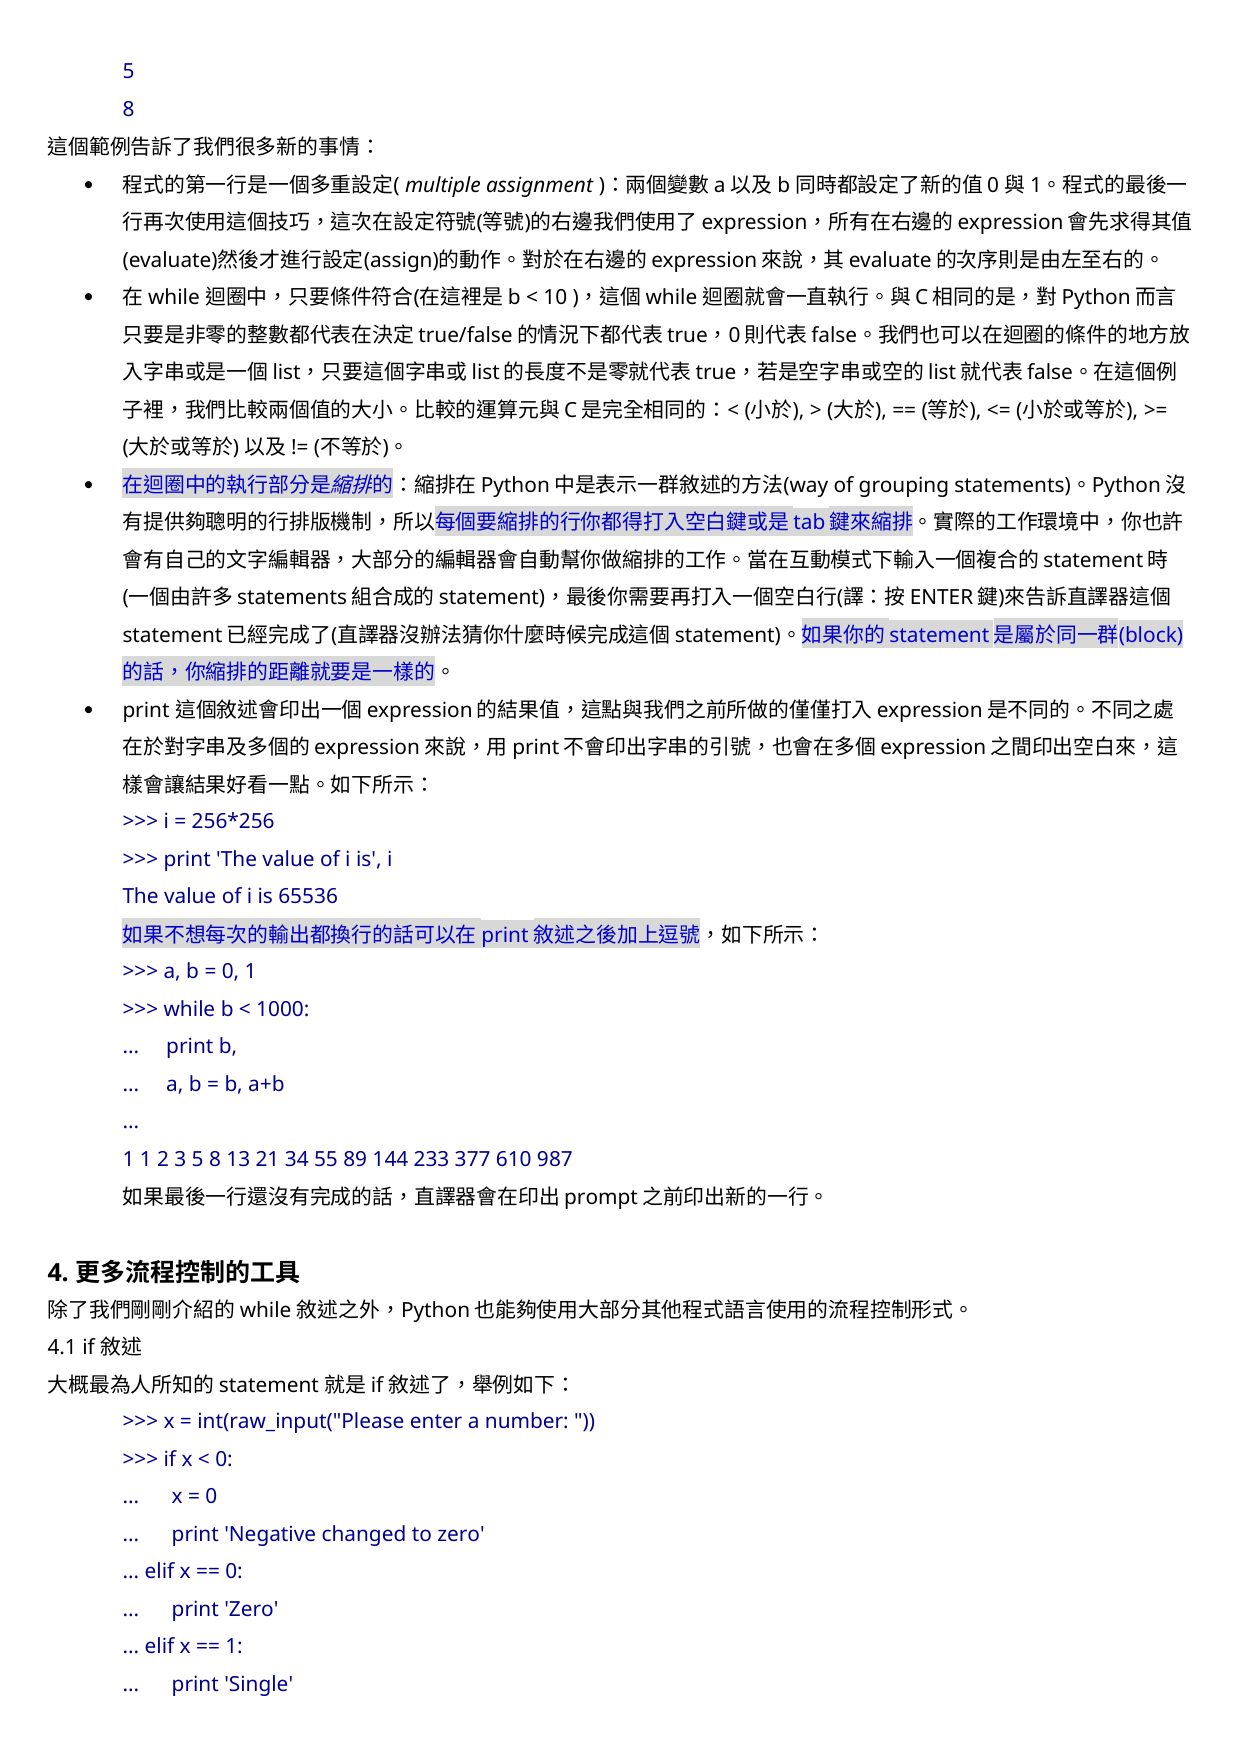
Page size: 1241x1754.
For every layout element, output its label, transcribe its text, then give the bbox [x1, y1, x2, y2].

text >>> a, b = 0, 1 >>> while b < 1000: ... print b, ... a, b = b, a+b ... 1 1 2 3 5 8 13 21 34 55 89 144 233 377 610 987 [122, 952, 1193, 1177]
text 大概最為人所知的 statement 就是 if 敘述了，舉例如下： [47, 1364, 1193, 1402]
list 在迴圈中的執行部分是縮排的：縮排在Python中是表示一群敘述的方法(way of grouping statements)。Python沒有提供夠聰明的行排版機制，所以每個要縮排的行你都得打入空白鍵或是tab鍵來縮排。實際的工作環境中，你也許會有自己的文字編輯器，大部分的編輯器會自動幫你做縮排的工作。當在互動模式下輸入一個複合的statement時(一個由許多statements組合成的statement)，最後你需要再打入一個空白行(譯：按ENTER鍵)來告訴直譯器這個statement已經完成了(直譯器沒辦法猜你什麼時候完成這個statement)。如果你的statement是屬於同一群(block)的話，你縮排的距離就要是一樣的。 [85, 464, 1193, 689]
text 如果最後一行還沒有完成的話，直譯器會在印出prompt之前印出新的一行。 [122, 1177, 1193, 1214]
list 程式的第一行是一個多重設定( multiple assignment )：兩個變數 a 以及 b 同時都設定了新的值0 與 1。程式的最後一行再次使用這個技巧，這次在設定符號(等號)的右邊我們使用了expression，所有在右邊的expression會先求得其值(evaluate)然後才進行設定(assign)的動作。對於在右邊的expression來說，其evaluate的次序則是由左至右的。 [85, 164, 1193, 277]
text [122, 52, 1193, 127]
text >>> i = 256*256 >>> print 'The value of i is', i The value of i is 65536 [122, 802, 1193, 914]
text 這個範例告訴了我們很多新的事情： [47, 127, 1193, 164]
list print 這個敘述會印出一個expression的結果值，這點與我們之前所做的僅僅打入expression是不同的。不同之處在於對字串及多個的expression來說，用 print不會印出字串的引號，也會在多個expression之間印出空白來，這樣會讓結果好看一點。如下所示： [85, 689, 1193, 802]
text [122, 1402, 1193, 1702]
text 如果不想每次的輸出都換行的話可以在 print 敘述之後加上逗號，如下所示： [122, 914, 1193, 952]
subtitle 4. 更多流程控制的工具 [47, 1252, 1193, 1289]
text 除了我們剛剛介紹的 while 敘述之外，Python也能夠使用大部分其他程式語言使用的流程控制形式。 4.1 if 敘述 [47, 1289, 1193, 1364]
list 在 while 迴圈中，只要條件符合(在這裡是 b < 10 )，這個while 迴圈就會一直執行。與C相同的是，對Python而言只要是非零的整數都代表在決定true/false的情況下都代表true，0則代表false。我們也可以在迴圈的條件的地方放入字串或是一個list，只要這個字串或list的長度不是零就代表true，若是空字串或空的list就代表false。在這個例子裡，我們比較兩個值的大小。比較的運算元與C是完全相同的：< (小於), > (大於), == (等於), <= (小於或等於), >= (大於或等於) 以及 != (不等於)。 [85, 277, 1193, 464]
